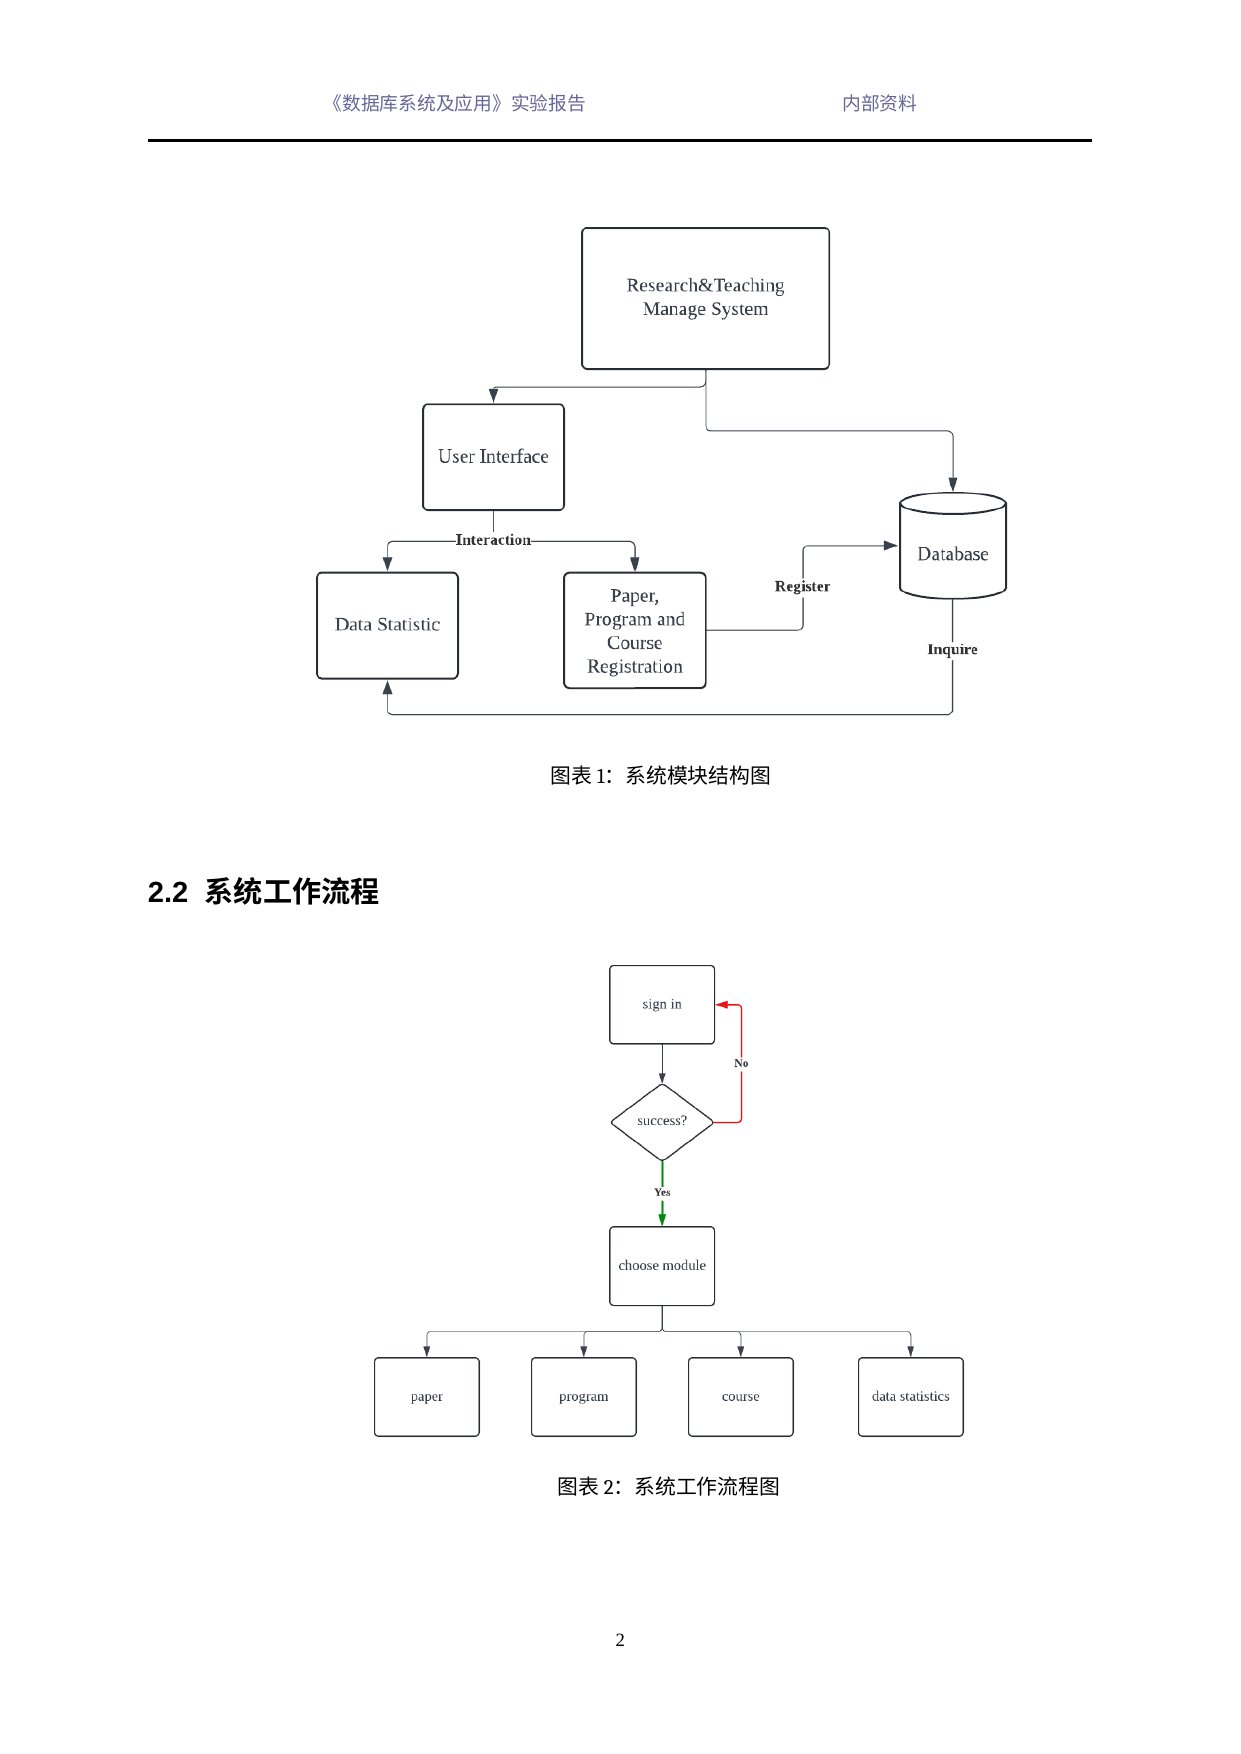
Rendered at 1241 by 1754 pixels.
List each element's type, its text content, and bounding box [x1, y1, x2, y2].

picture [281, 192, 1041, 750]
subtitle 2.2 系统工作流程 [148, 857, 1092, 922]
picture [348, 939, 988, 1462]
